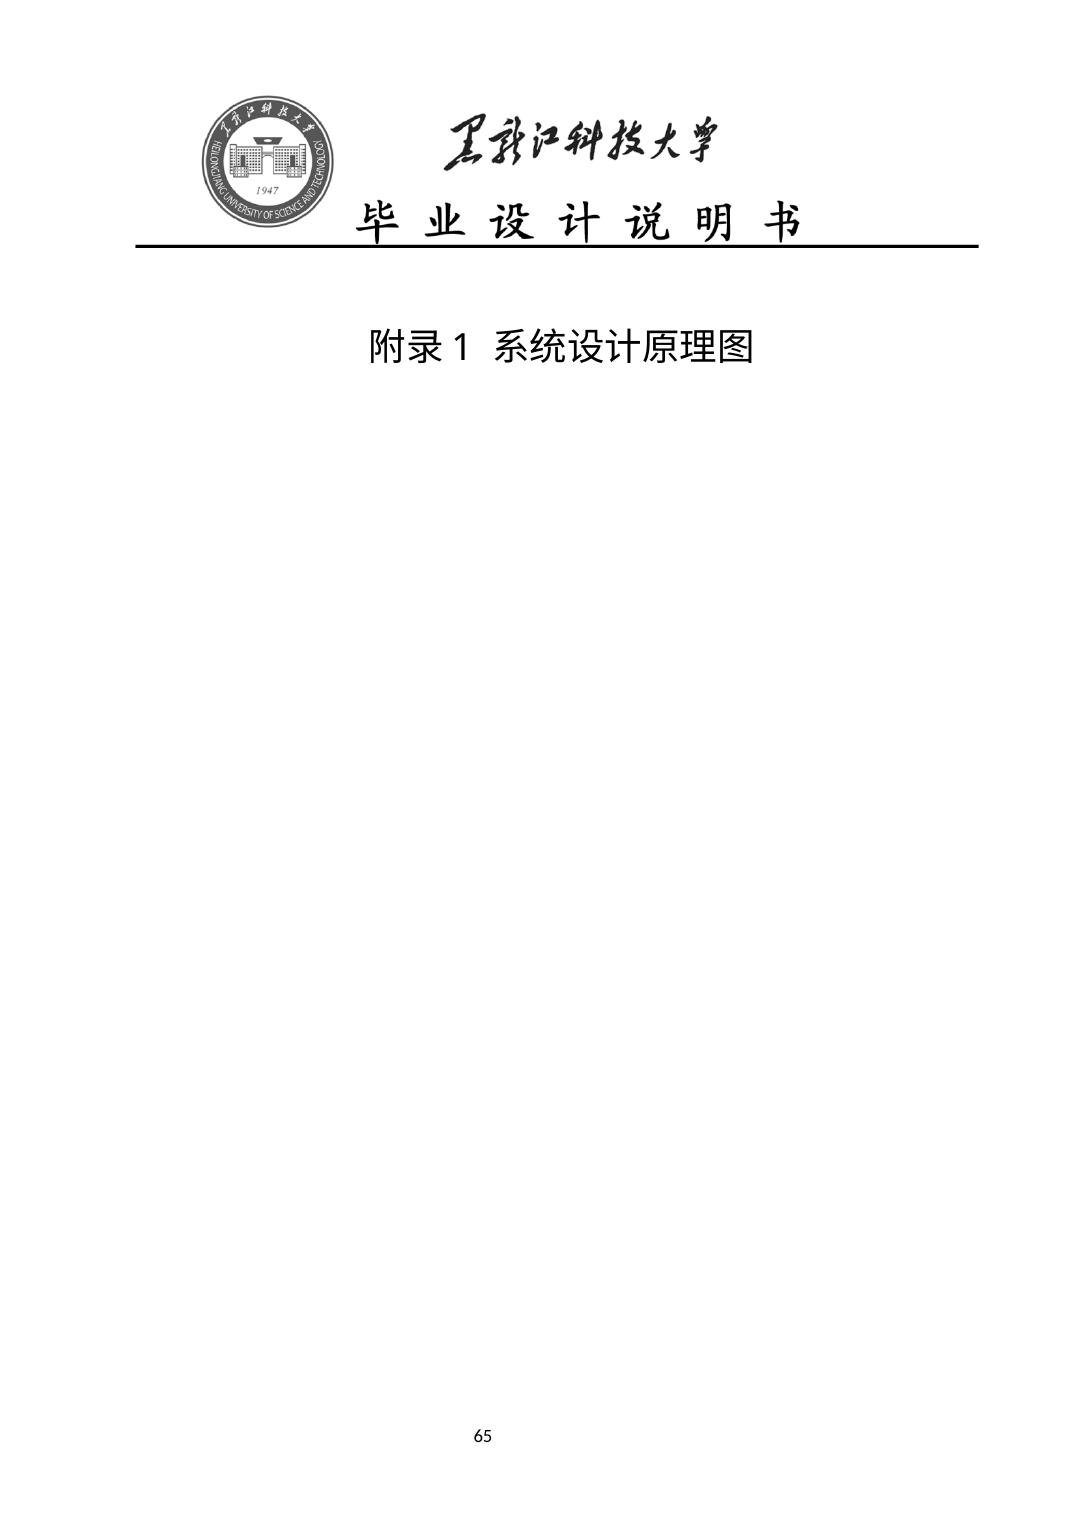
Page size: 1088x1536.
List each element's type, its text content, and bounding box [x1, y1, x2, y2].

picture [134, 0, 979, 248]
subtitle 附录1 系统设计原理图 [136, 308, 987, 380]
